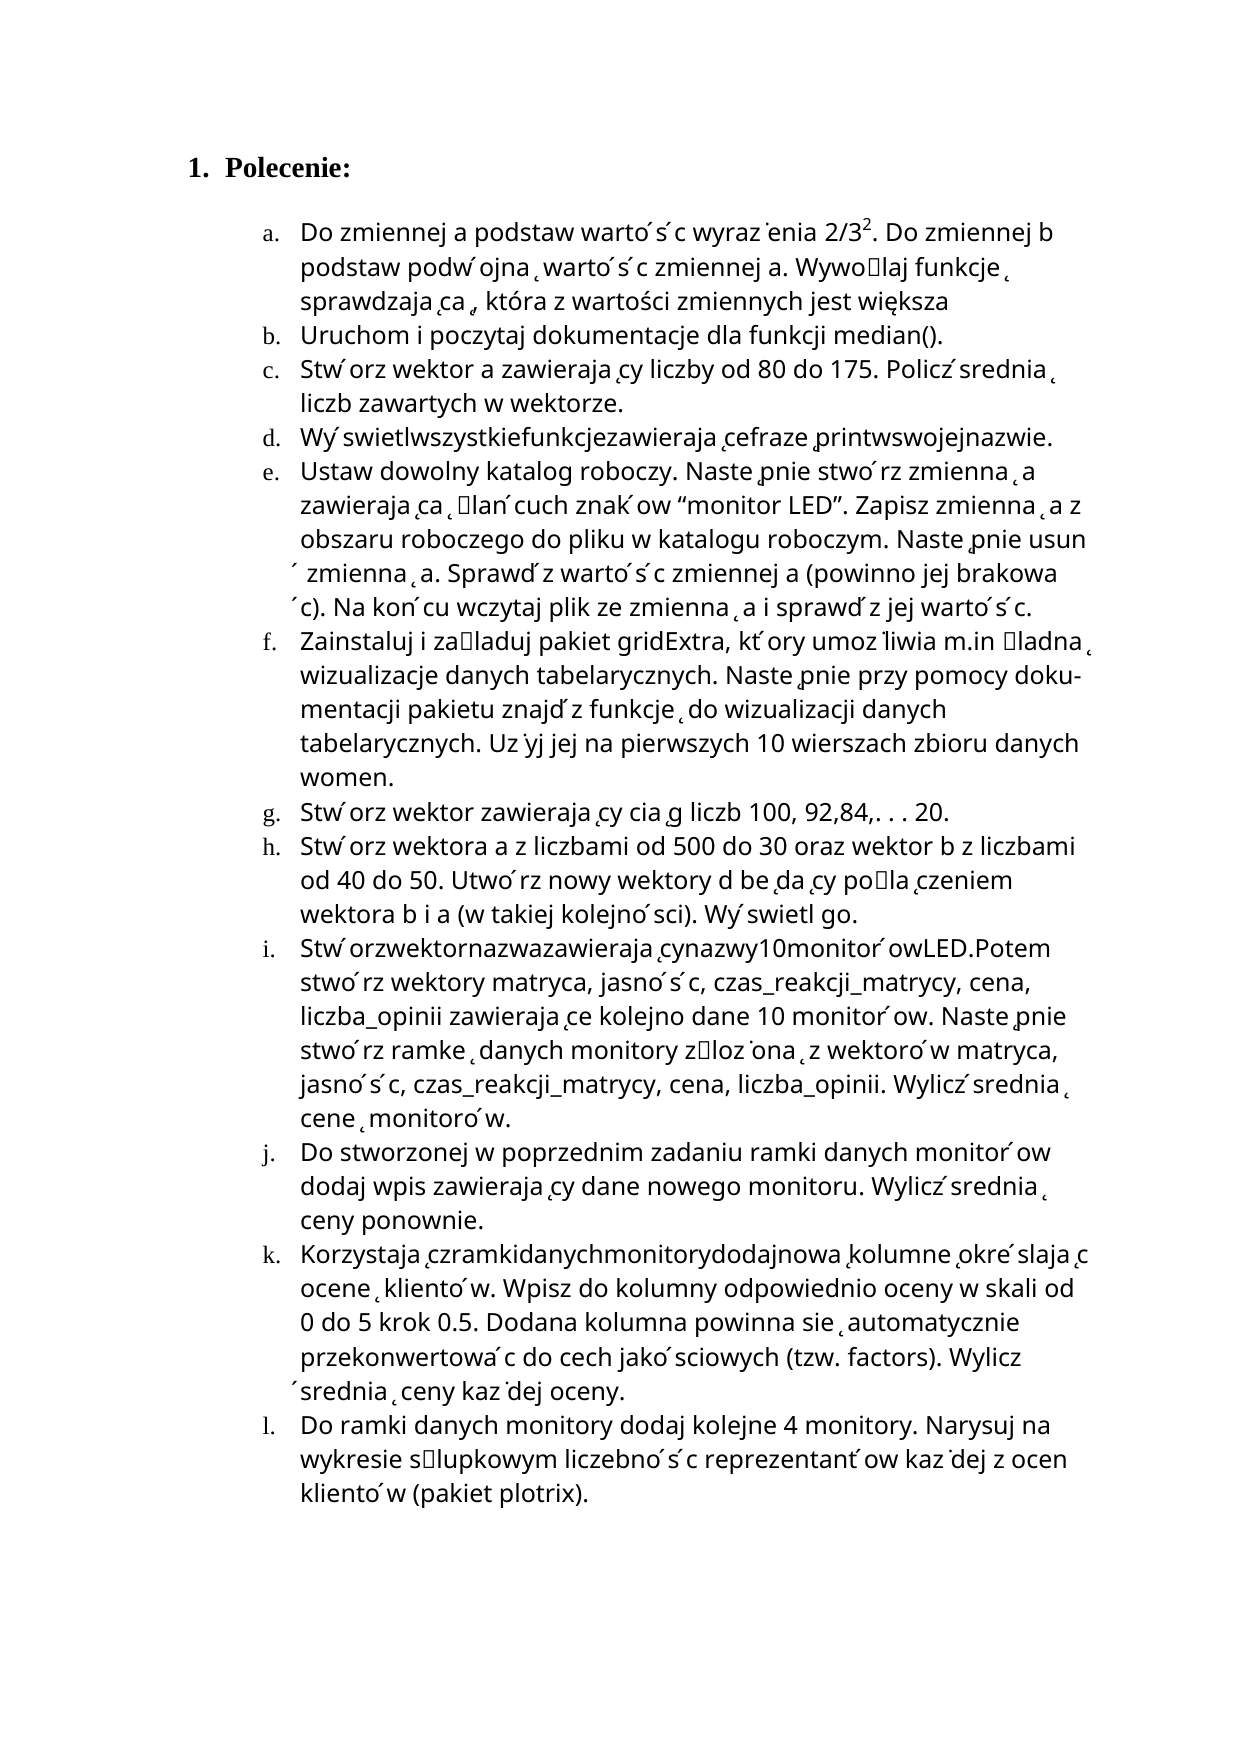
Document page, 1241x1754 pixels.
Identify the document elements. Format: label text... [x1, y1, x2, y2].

list Stw ́orz wektor zawieraja ̨cy cia ̨g liczb 100, 92,84,. . . 20. [262, 823, 1090, 857]
list Polecenie: [187, 150, 1090, 183]
list Do ramki danych monitory dodaj kolejne 4 monitory. Narysuj na wykresie s􏰀lupkowym liczebno ́s ́c reprezentant ́ow kaz ̇dej z ocen kliento ́w (pakiet plotrix). [262, 1436, 1090, 1539]
list Do stworzonej w poprzednim zadaniu ramki danych monitor ́ow dodaj wpis zawieraja ̨cy dane nowego monitoru. Wylicz ́srednia ̨ ceny ponownie. [262, 1164, 1090, 1266]
list Do zmiennej a podstaw warto ́s ́c wyraz ̇enia 2/32. Do zmiennej b podstaw podw ́ojna ̨ warto ́s ́c zmiennej a. Wywo􏰀laj funkcje ̨ sprawdzaja ̨ca ̨, która z wartości zmiennych jest większa [262, 213, 1090, 317]
list Korzystaja ̨czramkidanychmonitorydodajnowa ̨kolumne ̨okre ́slaja ̨c ocene ̨ kliento ́w. Wpisz do kolumny odpowiednio oceny w skali od 0 do 5 krok 0.5. Dodana kolumna powinna sie ̨ automatycznie przekonwertowa ́c do cech jako ́sciowych (tzw. factors). Wylicz ́srednia ̨ ceny kaz ̇dej oceny. [262, 1266, 1090, 1436]
list Stw ́orz wektora a z liczbami od 500 do 30 oraz wektor b z liczbami od 40 do 50. Utwo ́rz nowy wektory d be ̨da ̨cy po􏰀la ̨czeniem wektora b i a (w takiej kolejno ́sci). Wy ́swietl go. [262, 857, 1090, 959]
list Zainstaluj i za􏰀laduj pakiet gridExtra, kt ́ory umoz ̇liwia m.in 􏰀ladna ̨ wizualizacje danych tabelarycznych. Naste ̨pnie przy pomocy doku- mentacji pakietu znajd ́z funkcje ̨ do wizualizacji danych tabelarycznych. Uz ̇yj jej na pierwszych 10 wierszach zbioru danych women. [262, 653, 1090, 823]
list Stw ́orzwektornazwazawieraja ̨cynazwy10monitor ́owLED.Potem stwo ́rz wektory matryca, jasno ́s ́c, czas_reakcji_matrycy, cena, liczba_opinii zawieraja ̨ce kolejno dane 10 monitor ́ow. Naste ̨pnie stwo ́rz ramke ̨ danych monitory z􏰀loz ̇ona ̨ z wektoro ́w matryca, jasno ́s ́c, czas_reakcji_matrycy, cena, liczba_opinii. Wylicz ́srednia ̨ cene ̨ monitoro ́w. [262, 959, 1090, 1164]
list Uruchom i poczytaj dokumentacje dla funkcji median(). [262, 346, 1090, 381]
list Stw ́orz wektor a zawieraja ̨cy liczby od 80 do 175. Policz ́srednia ̨ liczb zawartych w wektorze. [262, 381, 1090, 449]
list Ustaw dowolny katalog roboczy. Naste ̨pnie stwo ́rz zmienna ̨ a zawieraja ̨ca ̨ 􏰀lan ́cuch znak ́ow “monitor LED”. Zapisz zmienna ̨ a z obszaru roboczego do pliku w katalogu roboczym. Naste ̨pnie usun ́ zmienna ̨ a. Sprawd ́z warto ́s ́c zmiennej a (powinno jej brakowa ́c). Na kon ́cu wczytaj plik ze zmienna ̨ a i sprawd ́z jej warto ́s ́c. [262, 483, 1090, 653]
list Wy ́swietlwszystkiefunkcjezawieraja ̨cefraze ̨printwswojejnazwie. [262, 449, 1090, 483]
